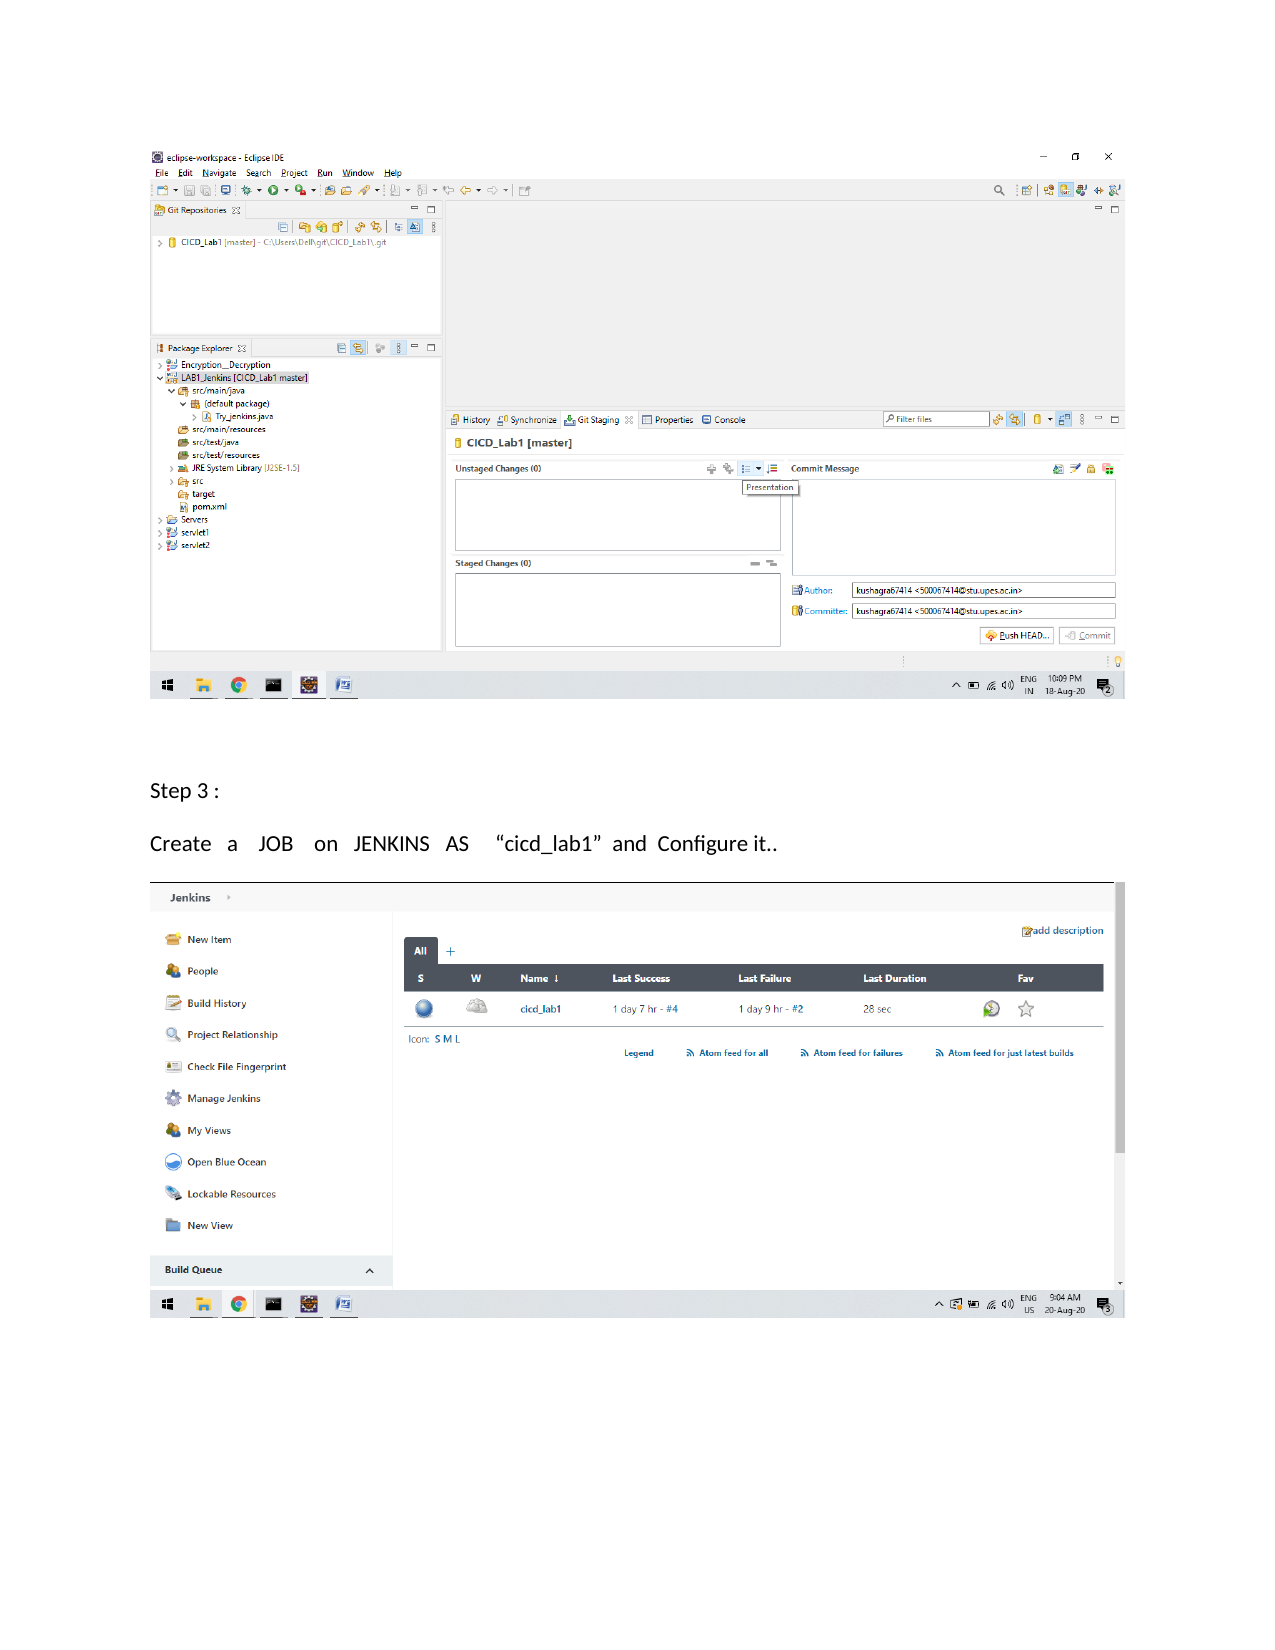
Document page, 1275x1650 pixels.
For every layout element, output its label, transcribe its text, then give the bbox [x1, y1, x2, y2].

picture [150, 150, 1125, 699]
picture [150, 882, 1125, 1318]
text Create a JOB on JENKINS AS “cicd_lab1” and Configure it.. [150, 829, 1125, 857]
text Step 3 : [150, 776, 1125, 804]
